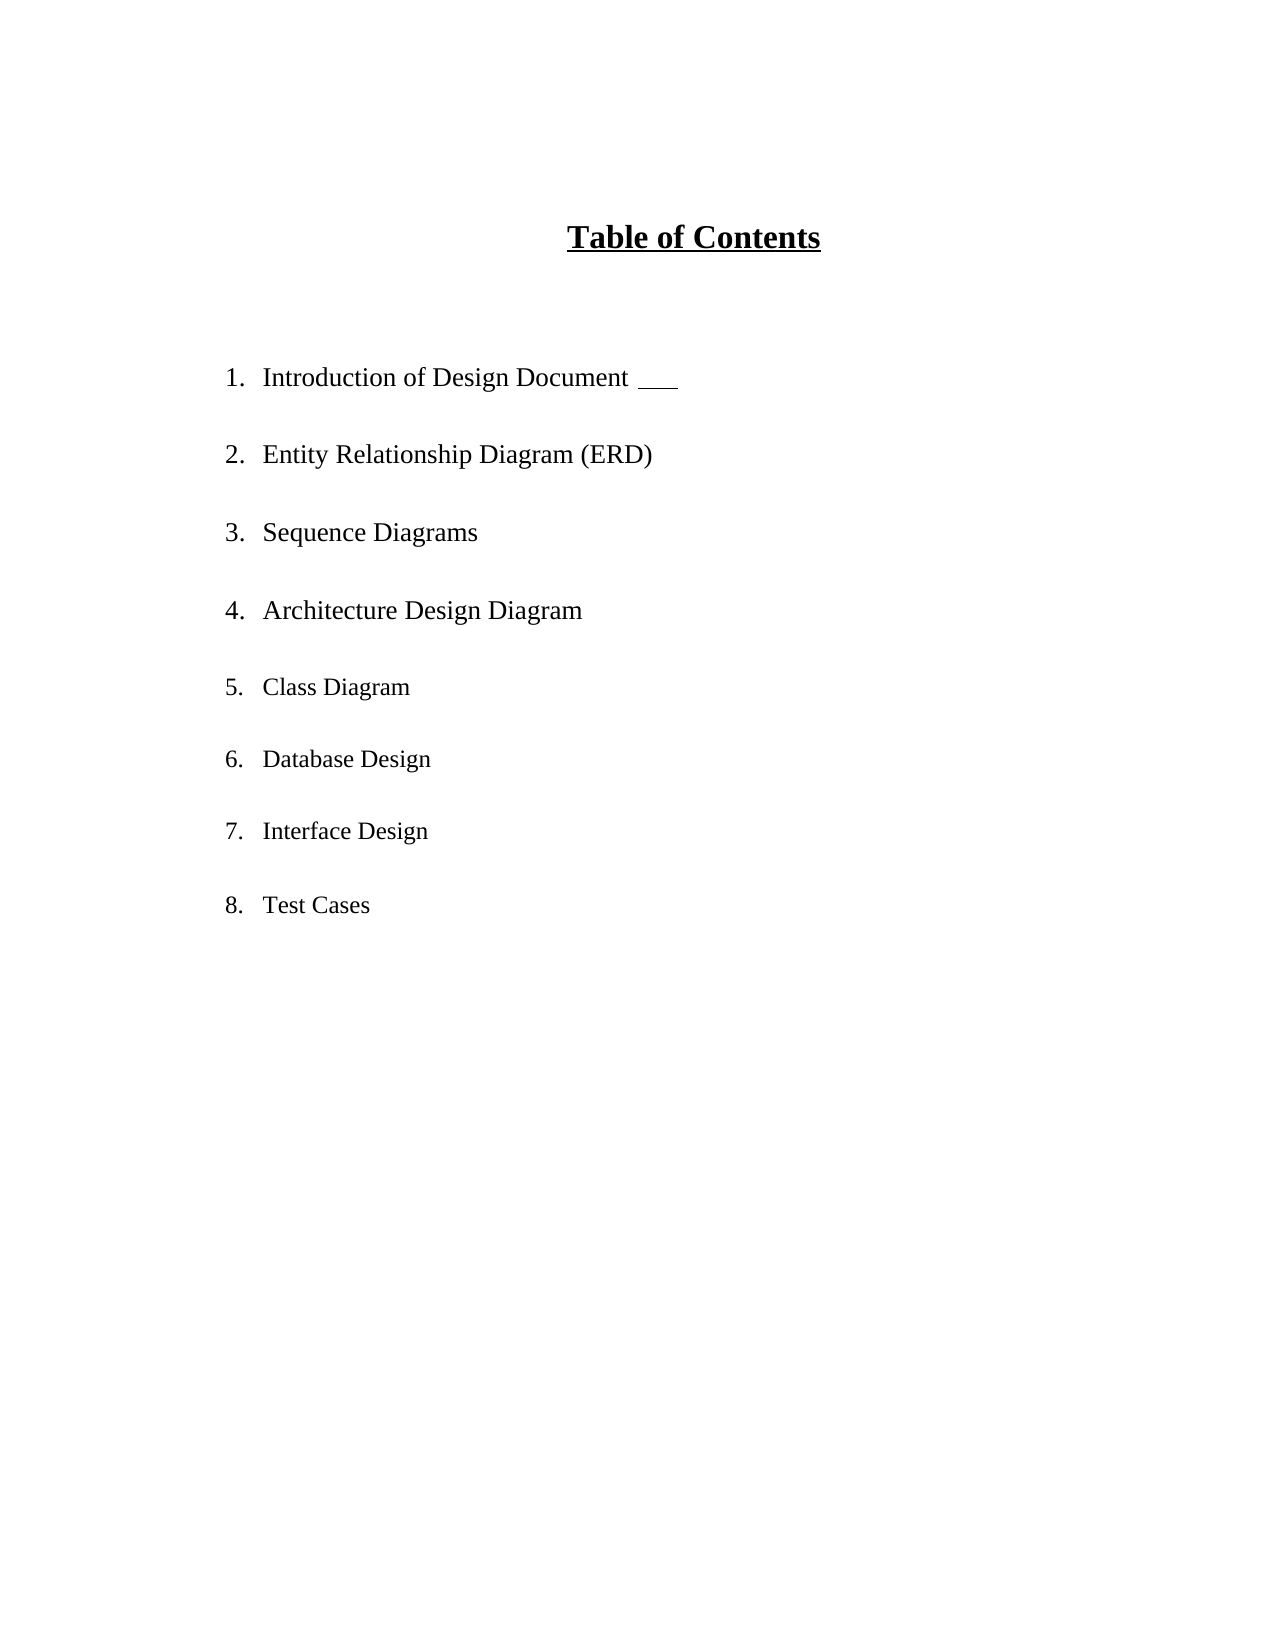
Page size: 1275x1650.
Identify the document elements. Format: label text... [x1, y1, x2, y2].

list Class Diagram [225, 672, 1200, 701]
list Interface Design [225, 816, 1200, 844]
list Test Cases [225, 888, 1200, 919]
list Sequence Diagrams [225, 516, 1200, 548]
list Database Design [225, 744, 1200, 773]
text Table of Contents [187, 217, 1200, 255]
list Introduction of Design Document [225, 361, 1200, 392]
list Architecture Design Diagram [225, 594, 1200, 625]
list Entity Relationship Diagram (ERD) [225, 439, 1200, 470]
